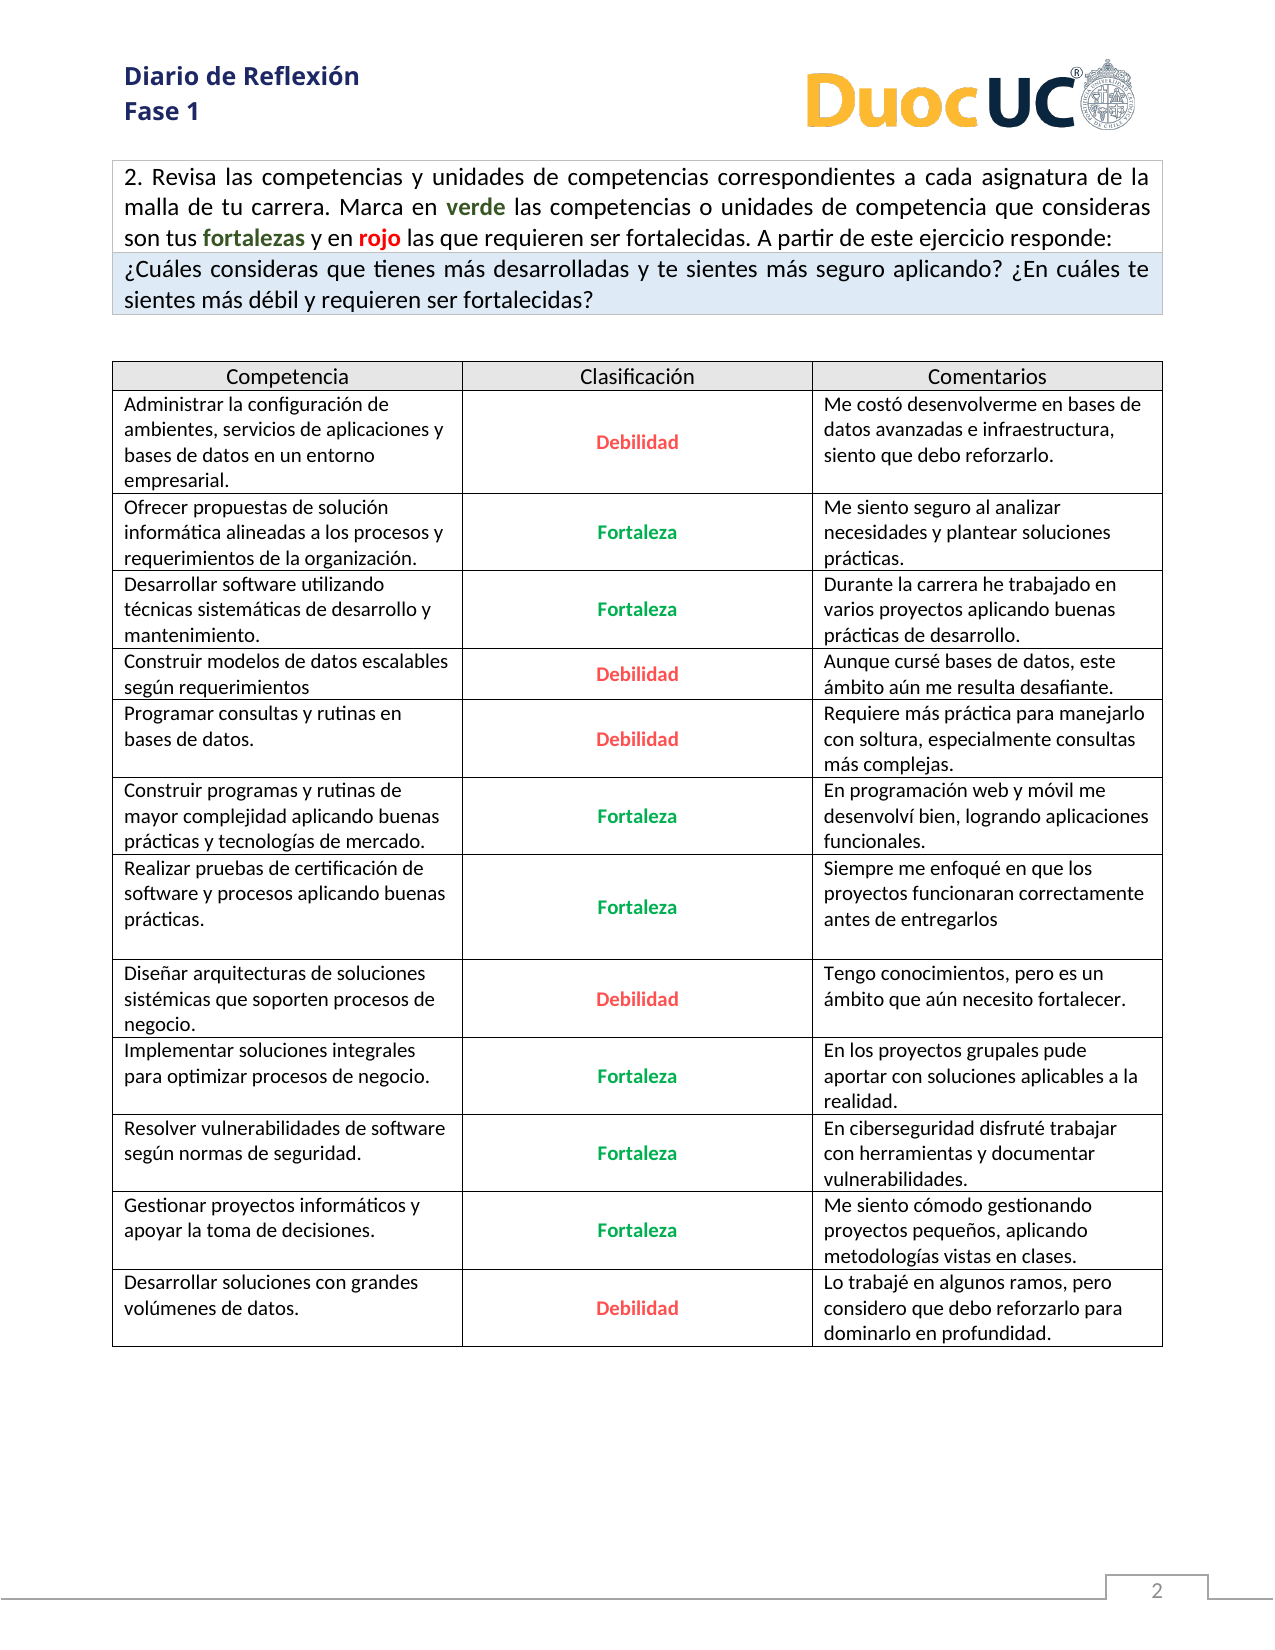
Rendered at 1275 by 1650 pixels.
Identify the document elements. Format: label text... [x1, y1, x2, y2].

table_cell Fortaleza [463, 1115, 812, 1191]
table_header Comentarios [813, 362, 1162, 390]
table_cell Debilidad [463, 700, 812, 777]
table_cell Gestionar proyectos informáticos y apoyar la toma de decisiones. [113, 1192, 462, 1268]
table_cell Me siento cómodo gestionando proyectos pequeños, aplicando metodologías vistas en clases. [813, 1192, 1162, 1268]
table_cell Fortaleza [463, 1192, 812, 1268]
table_cell Desarrollar soluciones con grandes volúmenes de datos. [113, 1270, 462, 1346]
table_cell Fortaleza [463, 855, 812, 959]
table_cell Durante la carrera he trabajado en varios proyectos aplicando buenas prácticas de desarrollo. [813, 571, 1162, 647]
table_cell Programar consultas y rutinas en bases de datos. [113, 700, 462, 777]
table_cell Administrar la configuración de ambientes, servicios de aplicaciones y bases de datos en un entorno empresarial. [113, 391, 462, 493]
table_cell Fortaleza [463, 778, 812, 854]
table_header Clasificación [463, 362, 812, 390]
table_cell Me costó desenvolverme en bases de datos avanzadas e infraestructura, siento que debo reforzarlo. [813, 391, 1162, 493]
table_cell Debilidad [463, 391, 812, 493]
table_cell Me siento seguro al analizar necesidades y plantear soluciones prácticas. [813, 494, 1162, 570]
table_cell Diseñar arquitecturas de soluciones sistémicas que soporten procesos de negocio. [113, 960, 462, 1037]
table_cell Resolver vulnerabilidades de software según normas de seguridad. [113, 1115, 462, 1191]
table_cell Realizar pruebas de certificación de software y procesos aplicando buenas prácticas. [113, 855, 462, 959]
table_cell En ciberseguridad disfruté trabajar con herramientas y documentar vulnerabilidades. [813, 1115, 1162, 1191]
table_cell Debilidad [463, 960, 812, 1037]
table_cell Ofrecer propuestas de solución informática alineadas a los procesos y requerimientos de la organización. [113, 494, 462, 570]
table_header 2. Revisa las competencias y unidades de competencias correspondientes a cada asignatura de la malla de tu carrera. Marca en verde las competencias o unidades de competencia que consideras son tus fortalezas y en rojo las que requieren ser fortalecidas. A partir de este ejercicio responde: [113, 161, 1162, 252]
table_cell Siempre me enfoqué en que los proyectos funcionaran correctamente antes de entregarlos [813, 855, 1162, 959]
picture [807, 59, 1135, 130]
table_cell Tengo conocimientos, pero es un ámbito que aún necesito fortalecer. [813, 960, 1162, 1037]
table_cell Debilidad [463, 1270, 812, 1346]
table_cell Requiere más práctica para manejarlo con soltura, especialmente consultas más complejas. [813, 700, 1162, 777]
table_cell Construir programas y rutinas de mayor complejidad aplicando buenas prácticas y tecnologías de mercado. [113, 778, 462, 854]
table_cell Construir modelos de datos escalables según requerimientos [113, 649, 462, 699]
table_cell ¿Cuáles consideras que tienes más desarrolladas y te sientes más seguro aplicando? ¿En cuáles te sientes más débil y requieren ser fortalecidas? [113, 253, 1162, 314]
table_cell Fortaleza [463, 571, 812, 647]
table_cell Fortaleza [463, 494, 812, 570]
table_cell Desarrollar software utilizando técnicas sistemáticas de desarrollo y mantenimiento. [113, 571, 462, 647]
table_cell Debilidad [463, 649, 812, 699]
table_cell Implementar soluciones integrales para optimizar procesos de negocio. [113, 1038, 462, 1114]
table_cell Fortaleza [463, 1038, 812, 1114]
table_cell En programación web y móvil me desenvolví bien, logrando aplicaciones funcionales. [813, 778, 1162, 854]
table_header Competencia [113, 362, 462, 390]
table_cell Lo trabajé en algunos ramos, pero considero que debo reforzarlo para dominarlo en profundidad. [813, 1270, 1162, 1346]
table_cell Aunque cursé bases de datos, este ámbito aún me resulta desafiante. [813, 649, 1162, 699]
table_cell En los proyectos grupales pude aportar con soluciones aplicables a la realidad. [813, 1038, 1162, 1114]
